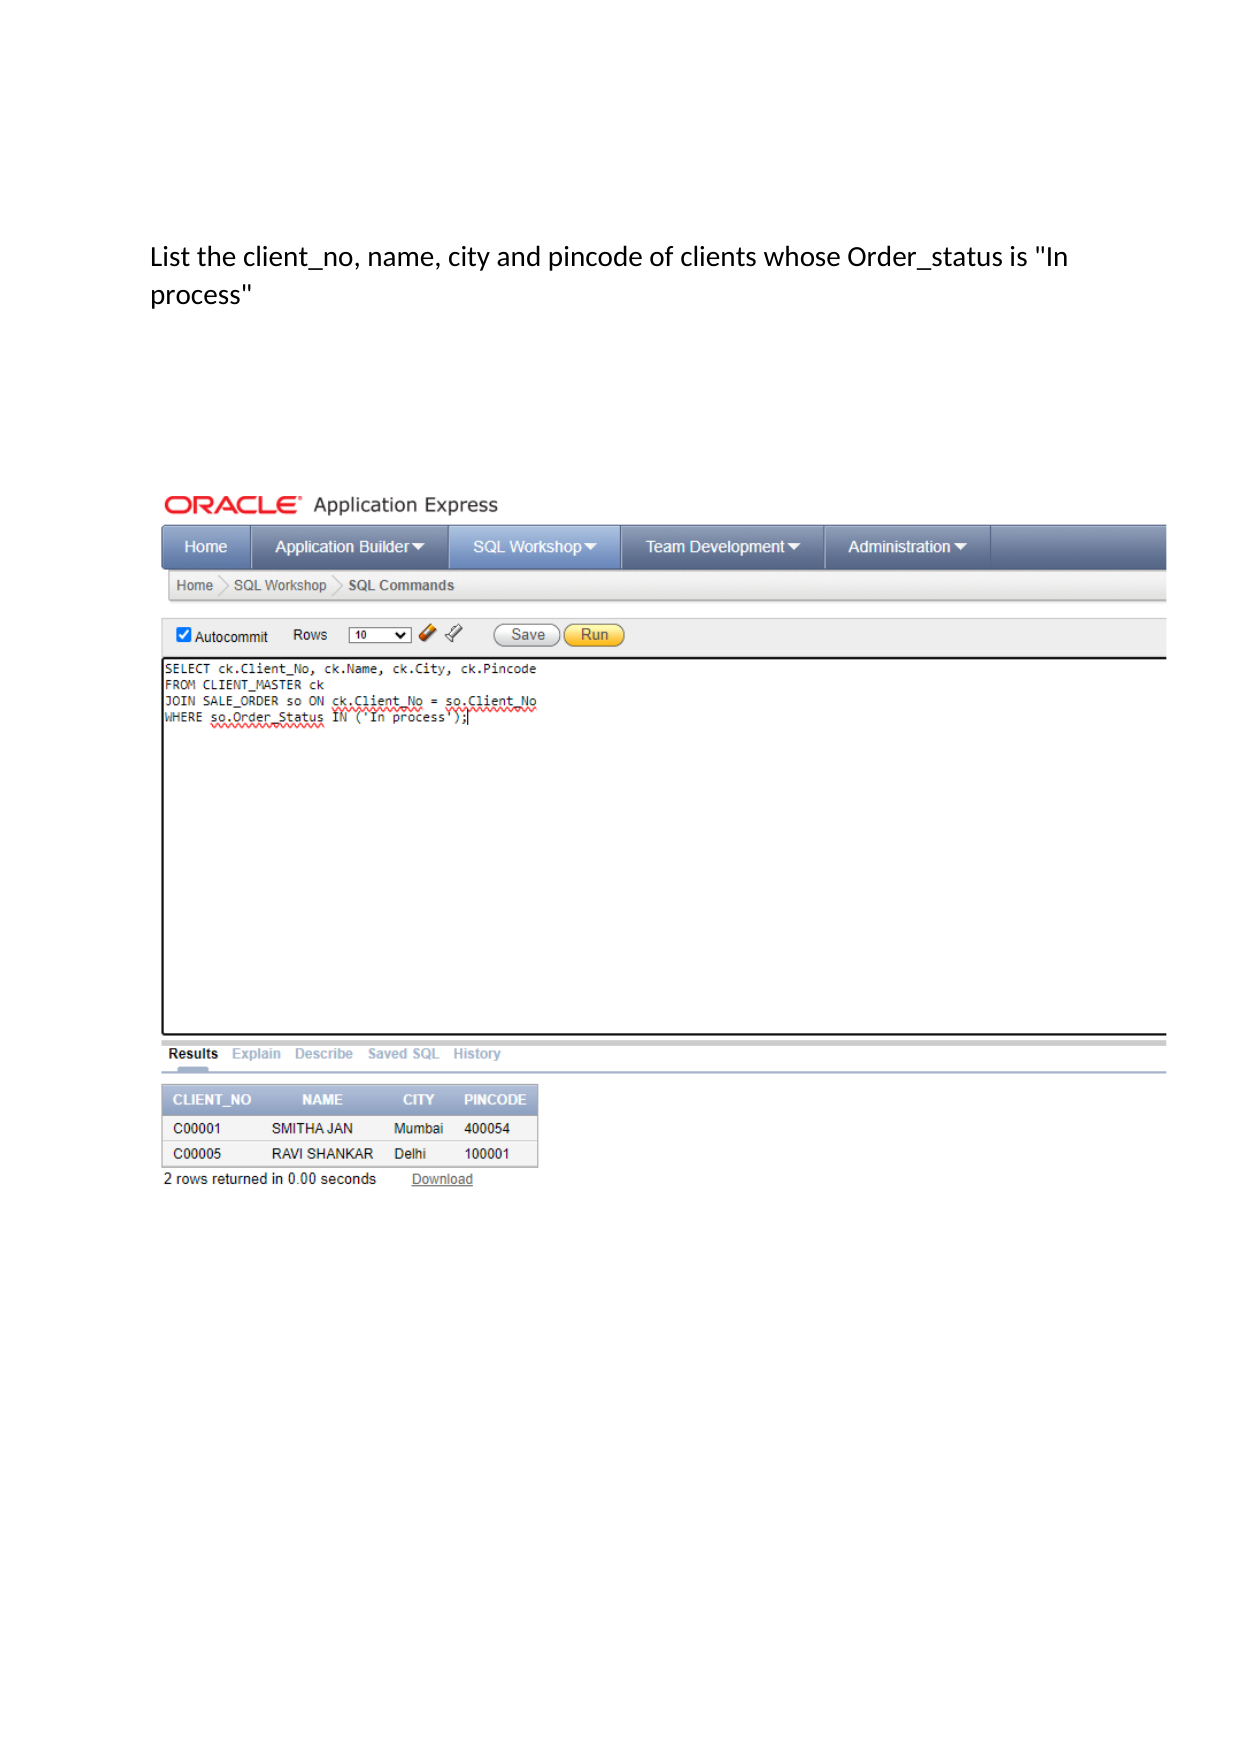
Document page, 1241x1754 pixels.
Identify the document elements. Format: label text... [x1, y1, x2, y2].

text List the client_no, name, city and pincode of clients whose Order_status is "In process" [150, 238, 1090, 312]
picture [150, 496, 1167, 1260]
